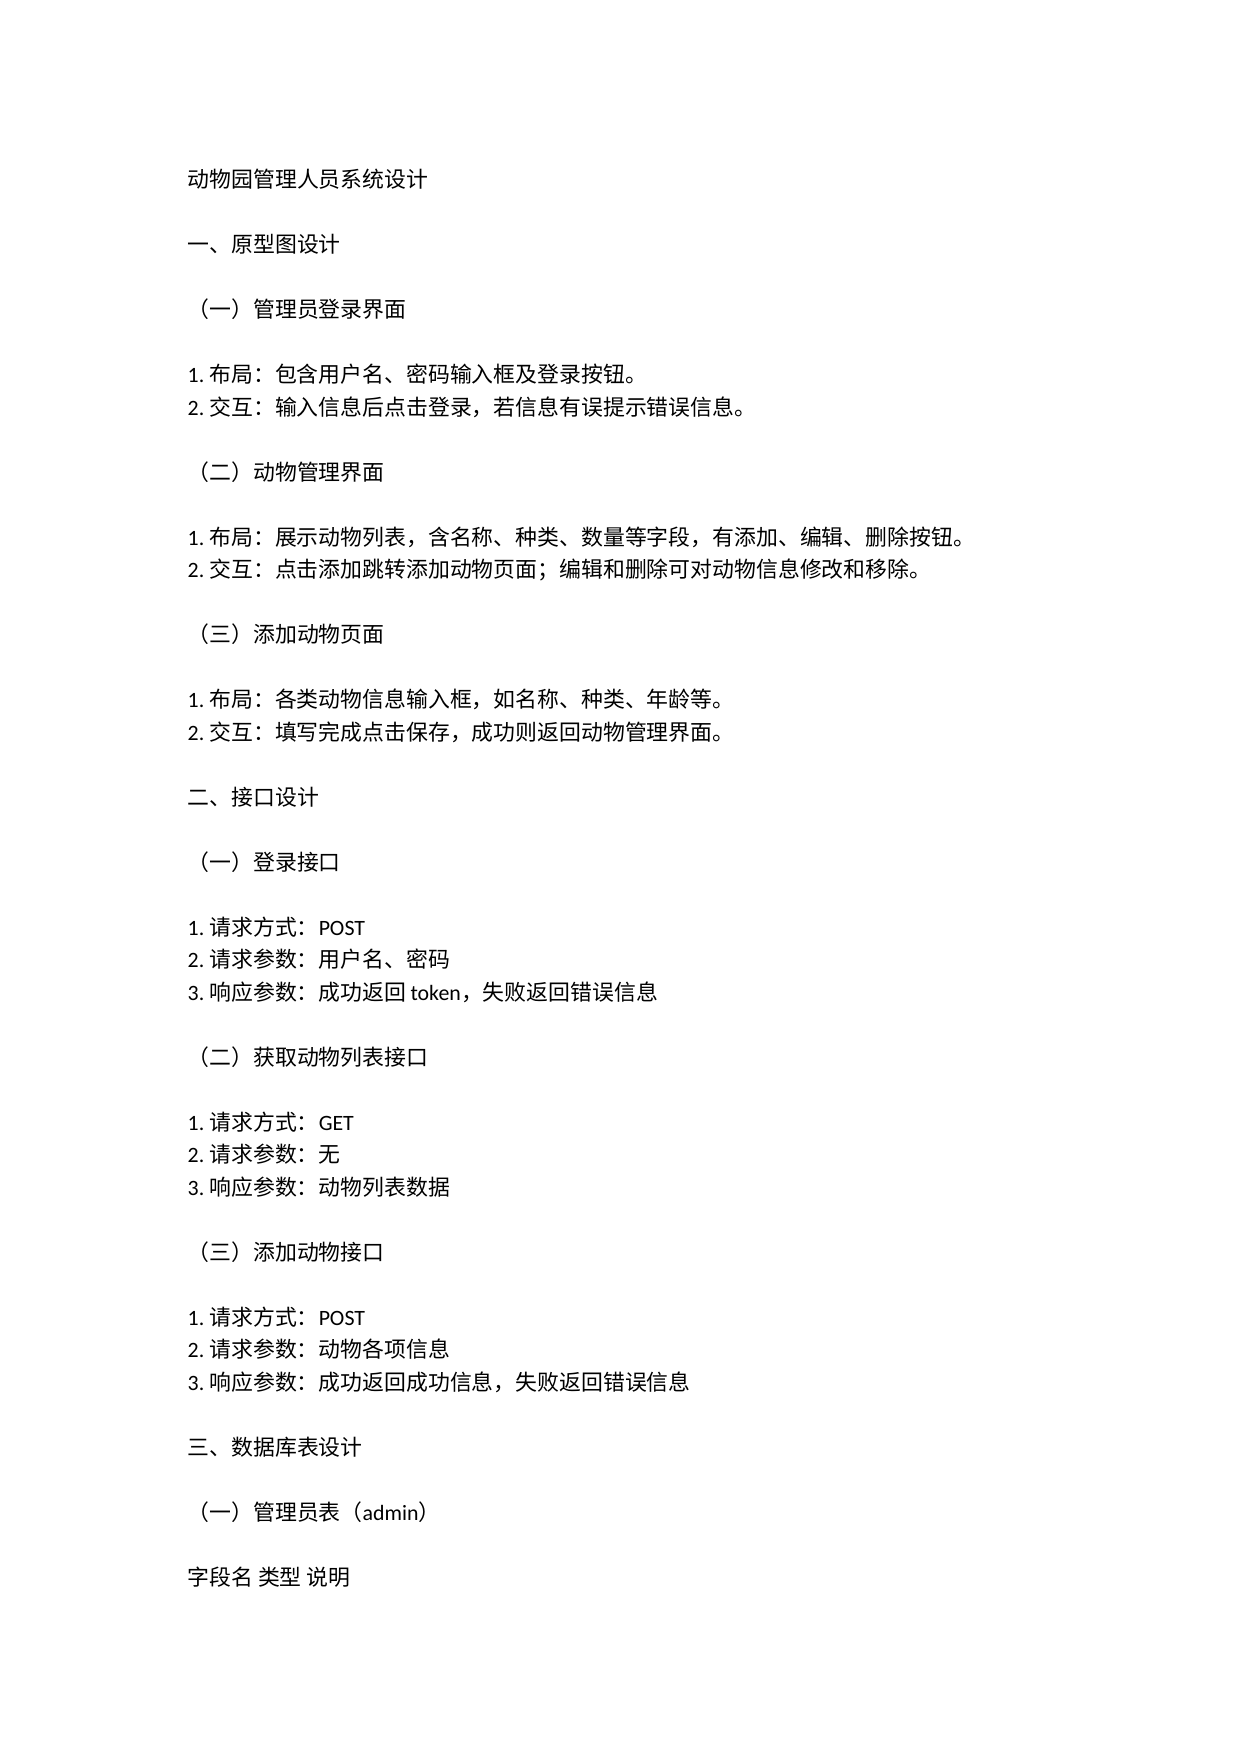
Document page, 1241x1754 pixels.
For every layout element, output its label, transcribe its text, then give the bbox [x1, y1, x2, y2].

text （一）管理员登录界面 [187, 292, 1053, 324]
text 1. 布局：展示动物列表，含名称、种类、数量等字段，有添加、编辑、删除按钮。 [187, 519, 1053, 552]
text 1. 请求方式：GET [187, 1104, 1053, 1137]
text 一、原型图设计 [187, 227, 1053, 259]
text 2. 交互：输入信息后点击登录，若信息有误提示错误信息。 [187, 389, 1053, 422]
text 3. 响应参数：成功返回token，失败返回错误信息 [187, 974, 1053, 1007]
text 1. 布局：各类动物信息输入框，如名称、种类、年龄等。 [187, 682, 1053, 714]
text 3. 响应参数：成功返回成功信息，失败返回错误信息 [187, 1364, 1053, 1397]
text 二、接口设计 [187, 779, 1053, 812]
text 2. 交互：点击添加跳转添加动物页面；编辑和删除可对动物信息修改和移除。 [187, 552, 1053, 584]
text 2. 交互：填写完成点击保存，成功则返回动物管理界面。 [187, 714, 1053, 747]
text （一）管理员表（admin） [187, 1494, 1053, 1527]
text 1. 请求方式：POST [187, 1299, 1053, 1332]
text （二）获取动物列表接口 [187, 1039, 1053, 1072]
text 2. 请求参数：用户名、密码 [187, 942, 1053, 974]
text （二）动物管理界面 [187, 454, 1053, 487]
text 2. 请求参数：动物各项信息 [187, 1332, 1053, 1364]
text 1. 请求方式：POST [187, 909, 1053, 942]
text （三）添加动物页面 [187, 617, 1053, 649]
text （一）登录接口 [187, 844, 1053, 877]
text 三、数据库表设计 [187, 1429, 1053, 1462]
text 3. 响应参数：动物列表数据 [187, 1169, 1053, 1202]
text 1. 布局：包含用户名、密码输入框及登录按钮。 [187, 357, 1053, 389]
text 2. 请求参数：无 [187, 1137, 1053, 1169]
text （三）添加动物接口 [187, 1234, 1053, 1267]
text 动物园管理人员系统设计 [187, 162, 1053, 194]
text 字段名 类型 说明 [187, 1559, 1053, 1592]
